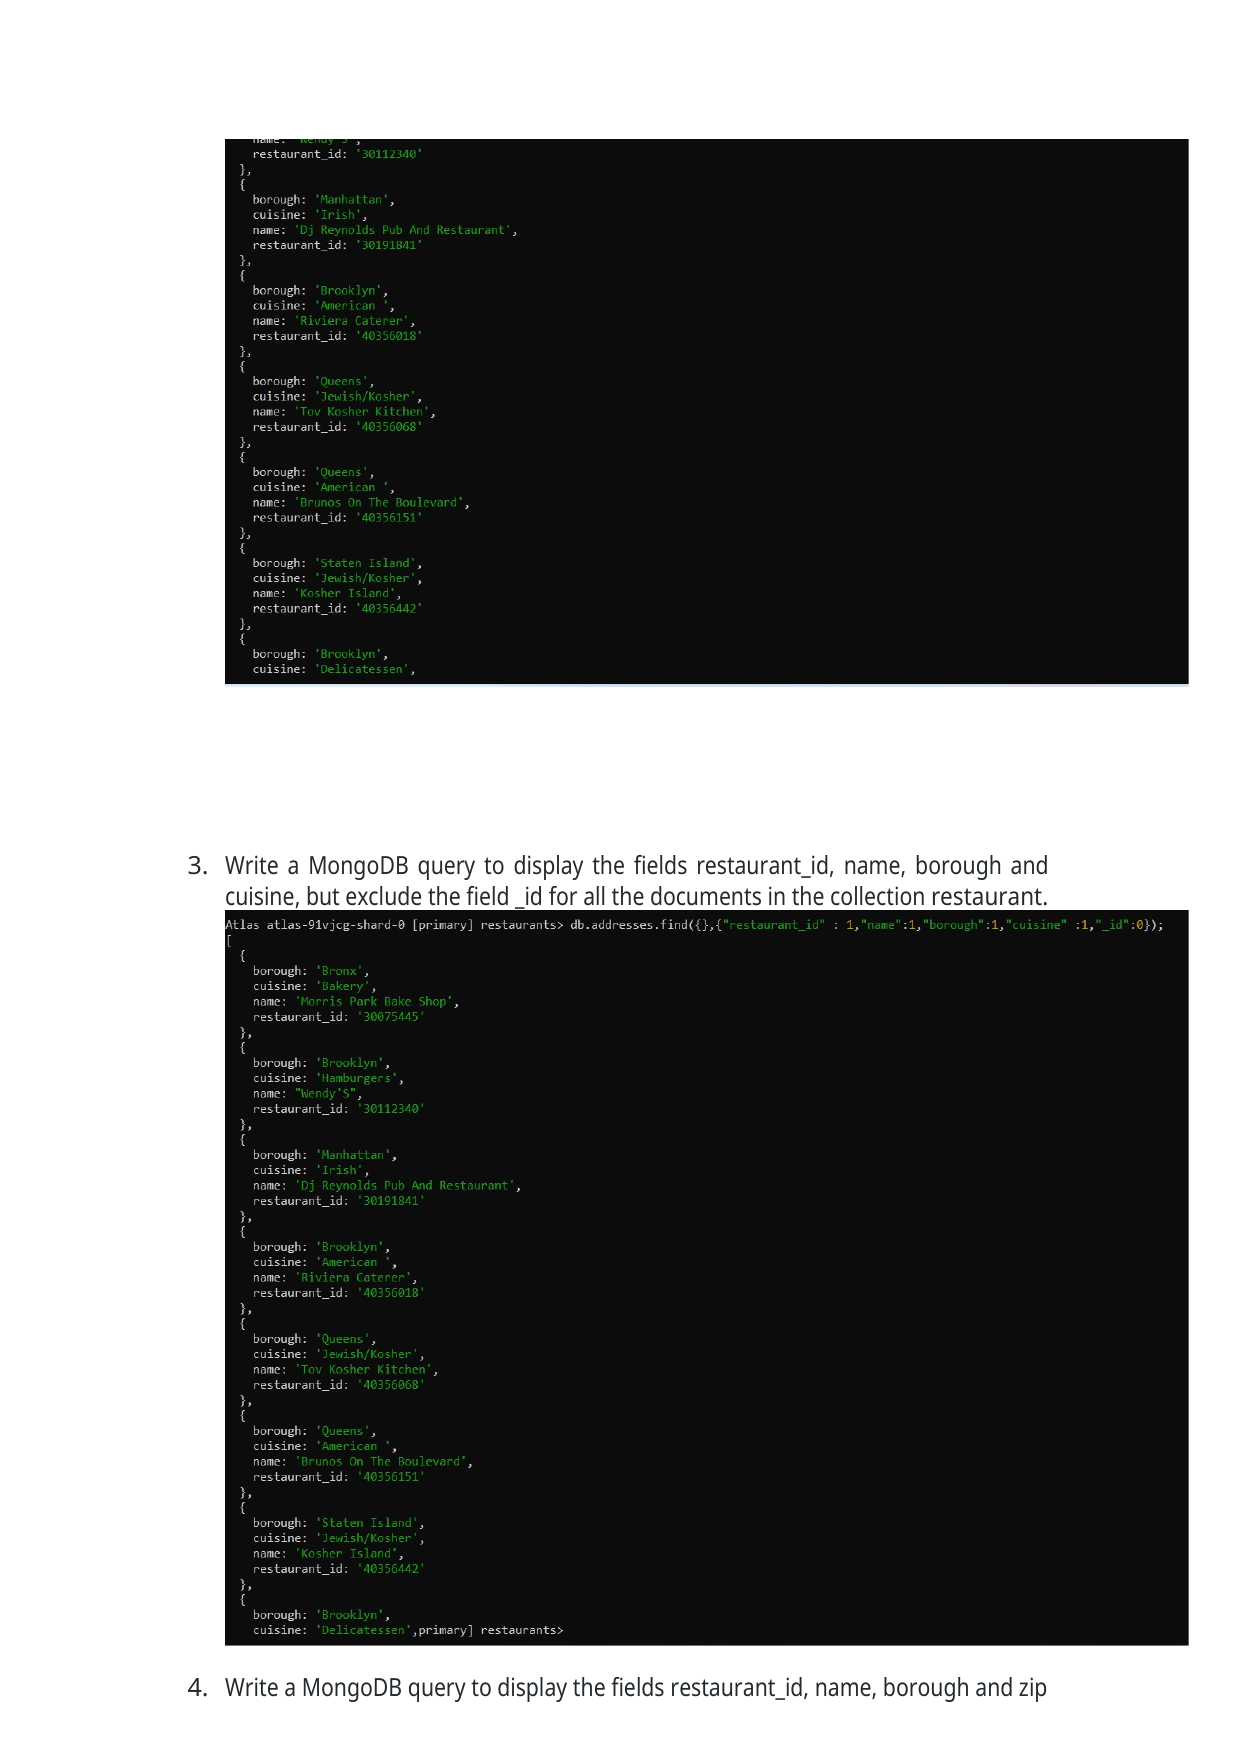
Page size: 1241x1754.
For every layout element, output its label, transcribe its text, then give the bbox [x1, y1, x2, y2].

picture [225, 139, 1189, 687]
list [187, 1671, 1067, 1703]
picture [225, 910, 1189, 1646]
